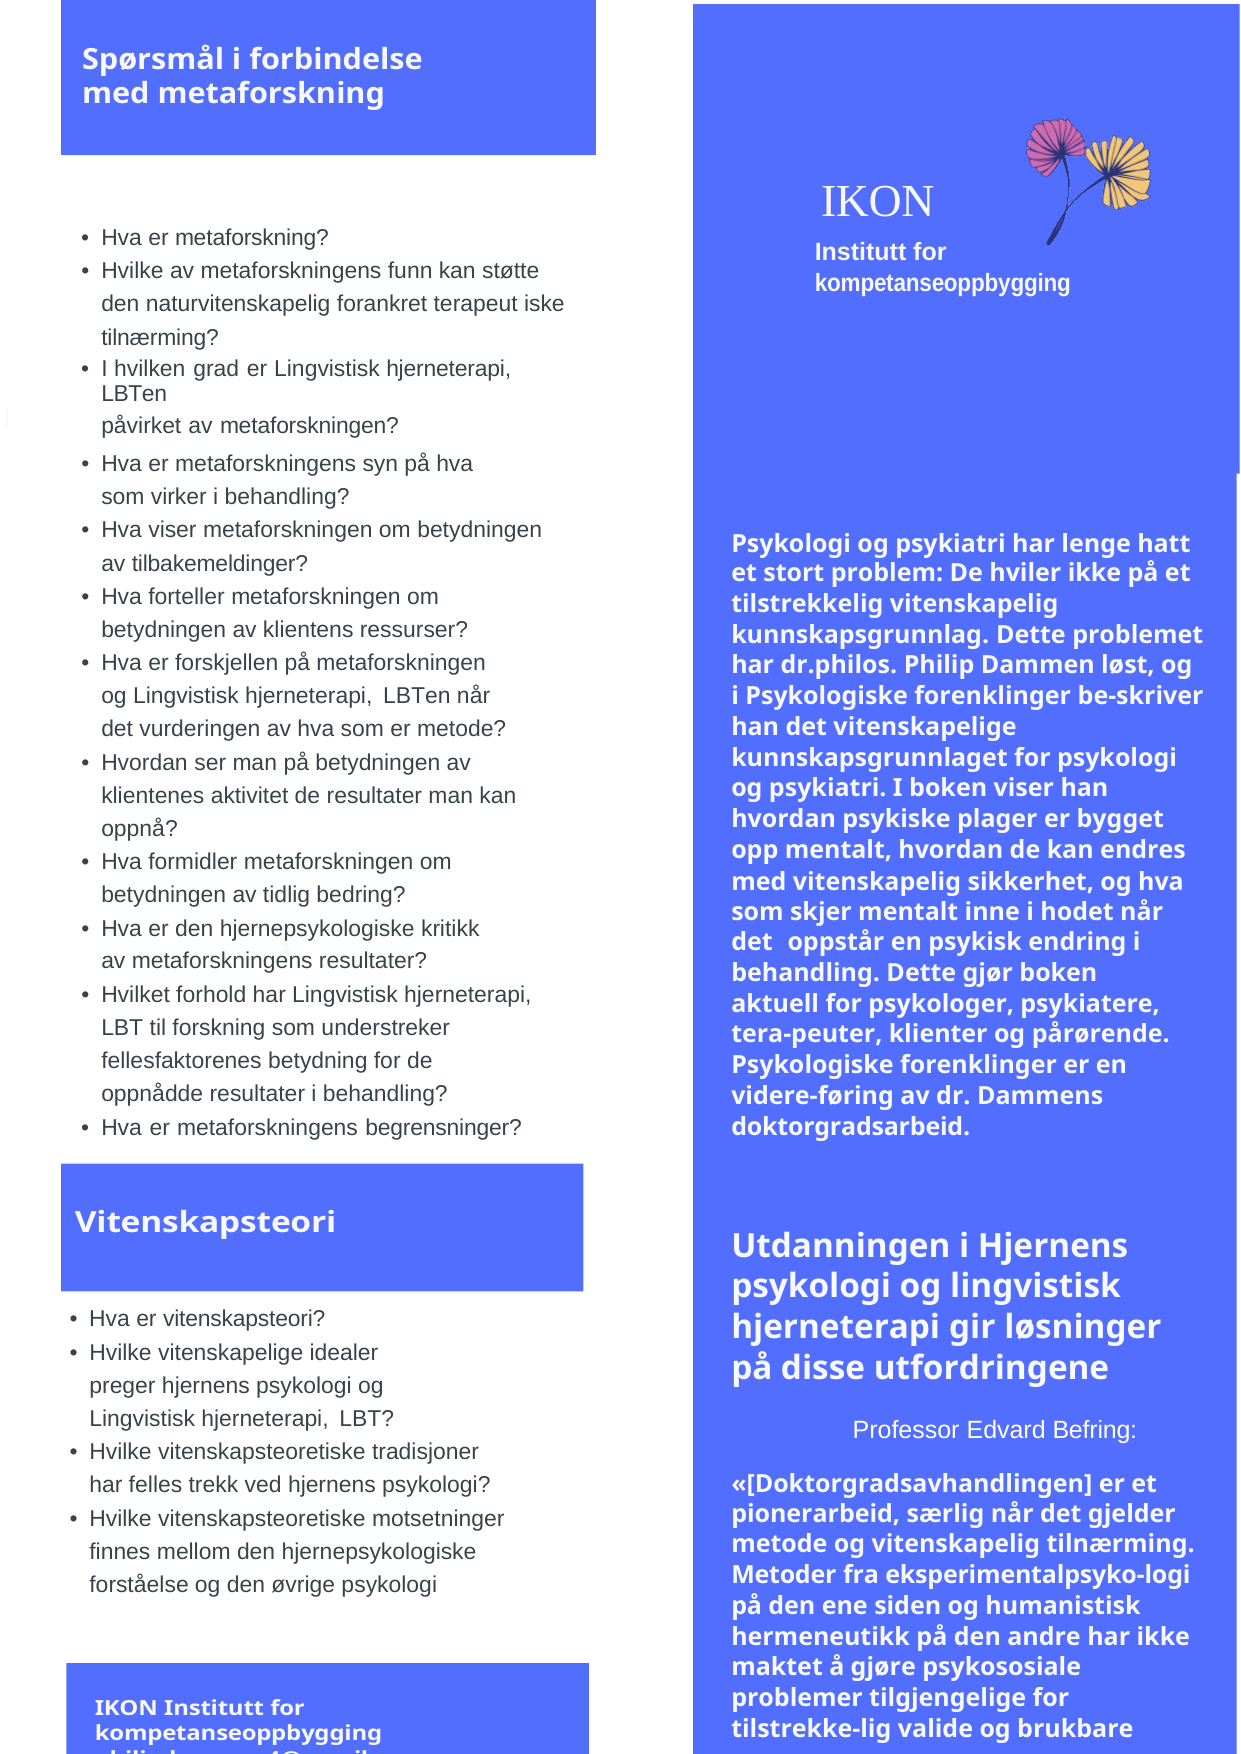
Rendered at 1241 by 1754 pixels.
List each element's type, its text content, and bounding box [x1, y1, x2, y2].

list Hva er vitenskapsteori? [69, 1305, 581, 1331]
list Hvilke vitenskapelige idealer preger hjernens psykologi og Lingvistisk hjerneterapi, LBT? [69, 1338, 450, 1431]
list Hva er den hjernepsykologiske kritikk av metaforskningens resultater? [81, 914, 509, 974]
list Hva er metaforskningens syn på hva som virker i behandling? [81, 450, 520, 509]
subtitle Utdanningen i Hjernens psykologi og lingvistisk hjerneterapi gir løsninger på disse utfordringene [731, 1225, 1201, 1389]
list Hva er forskjellen på metaforskningen og Lingvistisk hjerneterapi, LBTen når det vurderingen av hva som er metode? [81, 649, 516, 742]
list Hva viser metaforskningen om betydningen av tilbakemeldinger? [81, 516, 571, 576]
list Hvordan ser man på betydningen av klientenes aktivitet de resultater man kan oppnå? [81, 749, 577, 841]
list Hva er metaforskningens begrensninger? [81, 1114, 581, 1140]
list Hvilke av metaforskningens funn kan støtte den naturvitenskapelig forankret terapeut iske tilnærming? [81, 257, 581, 350]
picture [1026, 118, 1151, 174]
text Psykologi og psykiatri har lenge hatt et stort problem: De hviler ikke på et tilstrekkelig vitenskapelig kunnskapsgrunnlag. Dette problemet har dr.philos. Philip Dammen løst, og i Psykologiske forenklinger be-skriver han det vitenskapelige kunnskapsgrunnlaget for psykologi og psykiatri. I boken viser han hvordan psykiske plager er bygget opp mentalt, hvordan de kan endres [731, 528, 1206, 866]
list Hvilke vitenskapsteoretiske motsetninger finnes mellom den hjernepsykologiske forståelse og den øvrige psykologi [69, 1505, 571, 1597]
list I hvilken grad er Lingvistisk hjerneterapi, [81, 357, 581, 382]
list Hvilke vitenskapsteoretiske tradisjoner har felles trekk ved hjernens psykologi? [69, 1438, 517, 1497]
list Hva formidler metaforskningen om betydningen av tidlig bedring? [81, 848, 581, 908]
list Hva forteller metaforskningen om betydningen av klientens ressurser? [81, 583, 568, 642]
text Professor Edvard Befring: [852, 1415, 1240, 1444]
text LBTen [101, 382, 581, 407]
text Institutt for kompetanseoppbygging [814, 237, 1201, 296]
list Hvilket forhold har Lingvistisk hjerneterapi, LBT til forskning som understreker fellesfaktorenes betydning for de oppnådde resultater i behandling? [81, 981, 539, 1106]
text med vitenskapelig sikkerhet, og hva som skjer mentalt inne i hodet når det oppstår en psykisk endring i behandling. Dette gjør boken aktuell for psykologer, psykiatere, tera-peuter, klienter og pårørende. Psykologiske forenklinger er en videre-føring av dr. Dammens doktorgradsarbeid. [731, 866, 1192, 1142]
list Hva er metaforskning? [81, 224, 581, 250]
text l påvirket av metaforskningen? [3, 407, 581, 440]
subtitle IKON [821, 174, 1240, 227]
picture [1026, 227, 1151, 237]
